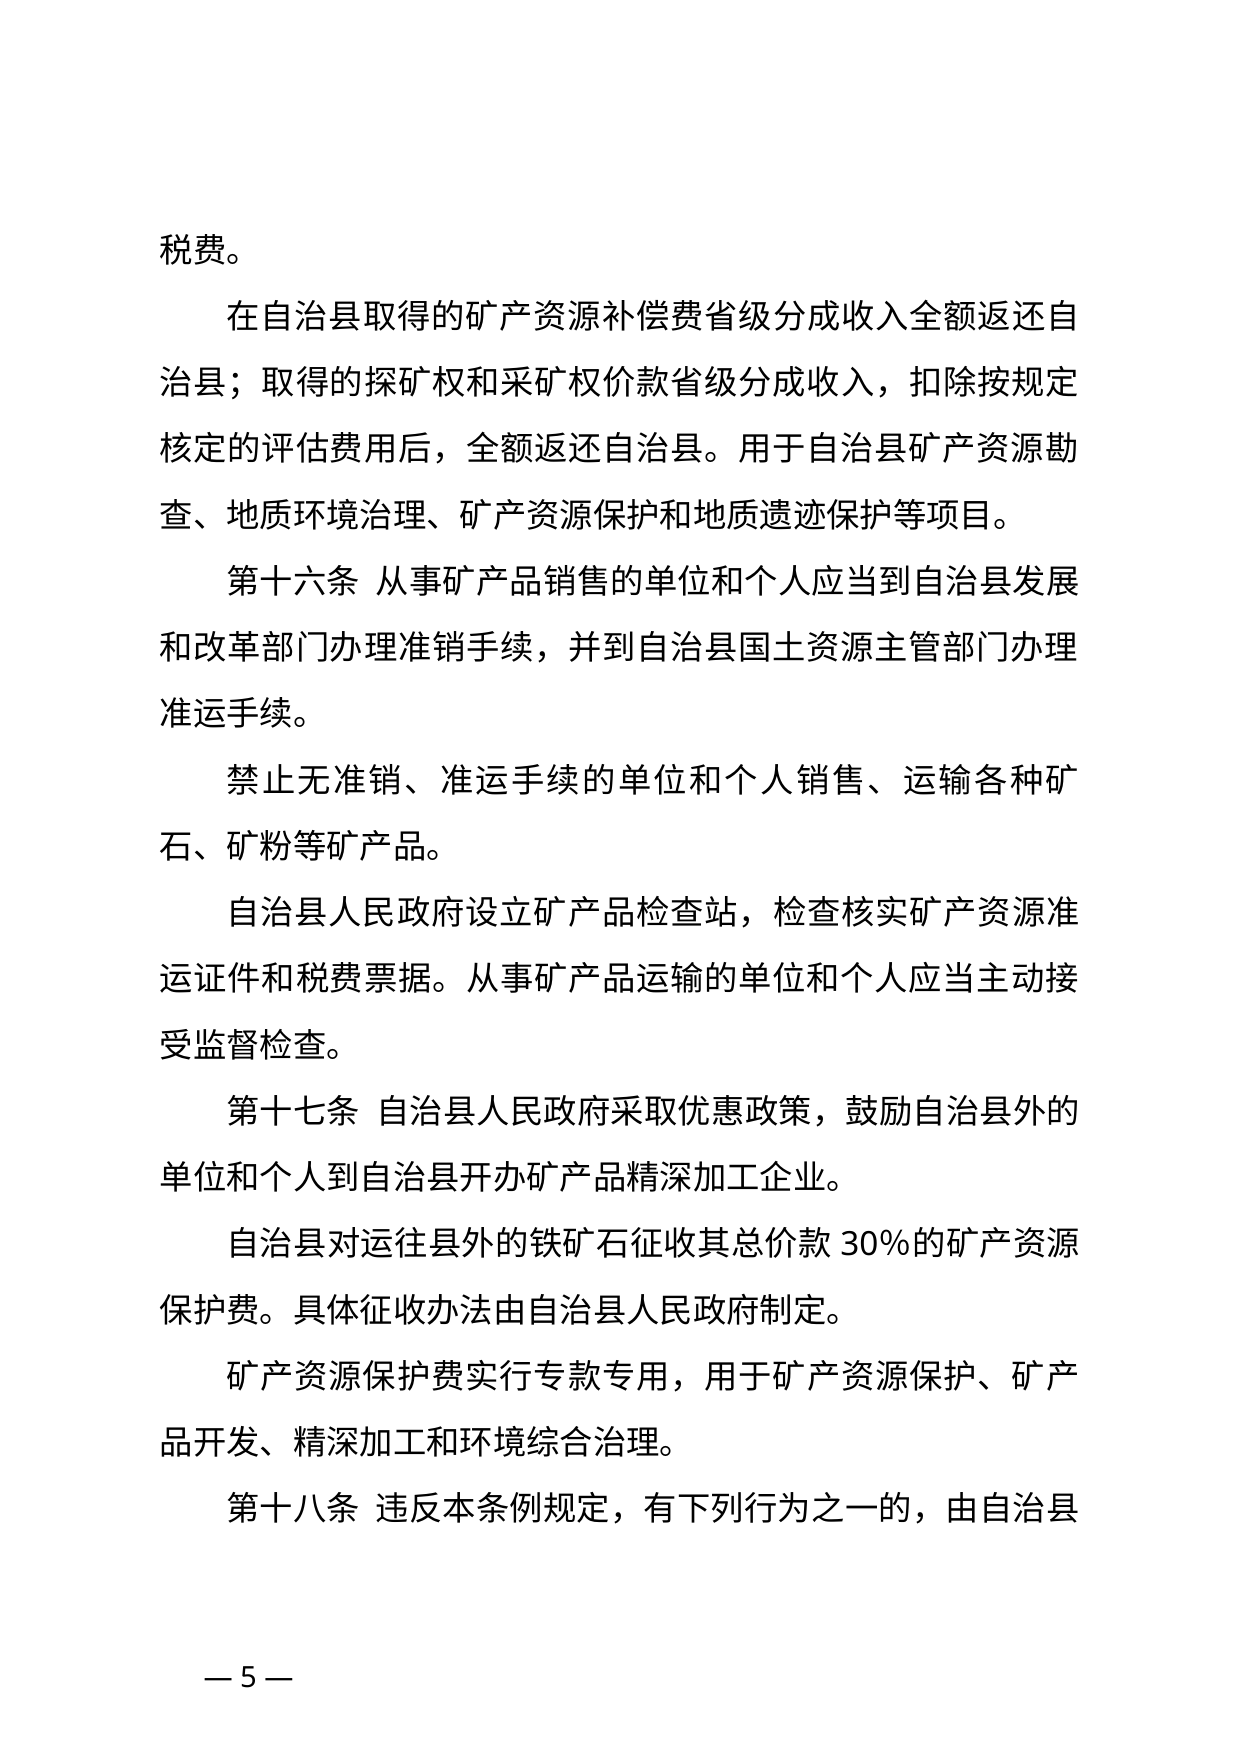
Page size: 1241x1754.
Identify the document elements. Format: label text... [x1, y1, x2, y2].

text 自治县对运往县外的铁矿石征收其总价款30％的矿产资源保护费。具体征收办法由自治县人民政府制定。 [159, 1208, 1081, 1341]
text 禁止无准销、准运手续的单位和个人销售、运输各种矿石、矿粉等矿产品。 [159, 744, 1081, 877]
text 第十七条 自治县人民政府采取优惠政策，鼓励自治县外的单位和个人到自治县开办矿产品精深加工企业。 [159, 1076, 1081, 1208]
text 矿产资源保护费实行专款专用，用于矿产资源保护、矿产品开发、精深加工和环境综合治理。 [159, 1341, 1081, 1473]
text 在自治县取得的矿产资源补偿费省级分成收入全额返还自治县；取得的探矿权和采矿权价款省级分成收入，扣除按规定核定的评估费用后，全额返还自治县。用于自治县矿产资源勘查、地质环境治理、矿产资源保护和地质遗迹保护等项目。 [159, 281, 1081, 546]
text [159, 1473, 1081, 1539]
text 第十六条 从事矿产品销售的单位和个人应当到自治县发展和改革部门办理准销手续，并到自治县国土资源主管部门办理准运手续。 [159, 546, 1081, 744]
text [159, 214, 1081, 281]
text 自治县人民政府设立矿产品检查站，检查核实矿产资源准运证件和税费票据。从事矿产品运输的单位和个人应当主动接受监督检查。 [159, 877, 1081, 1076]
